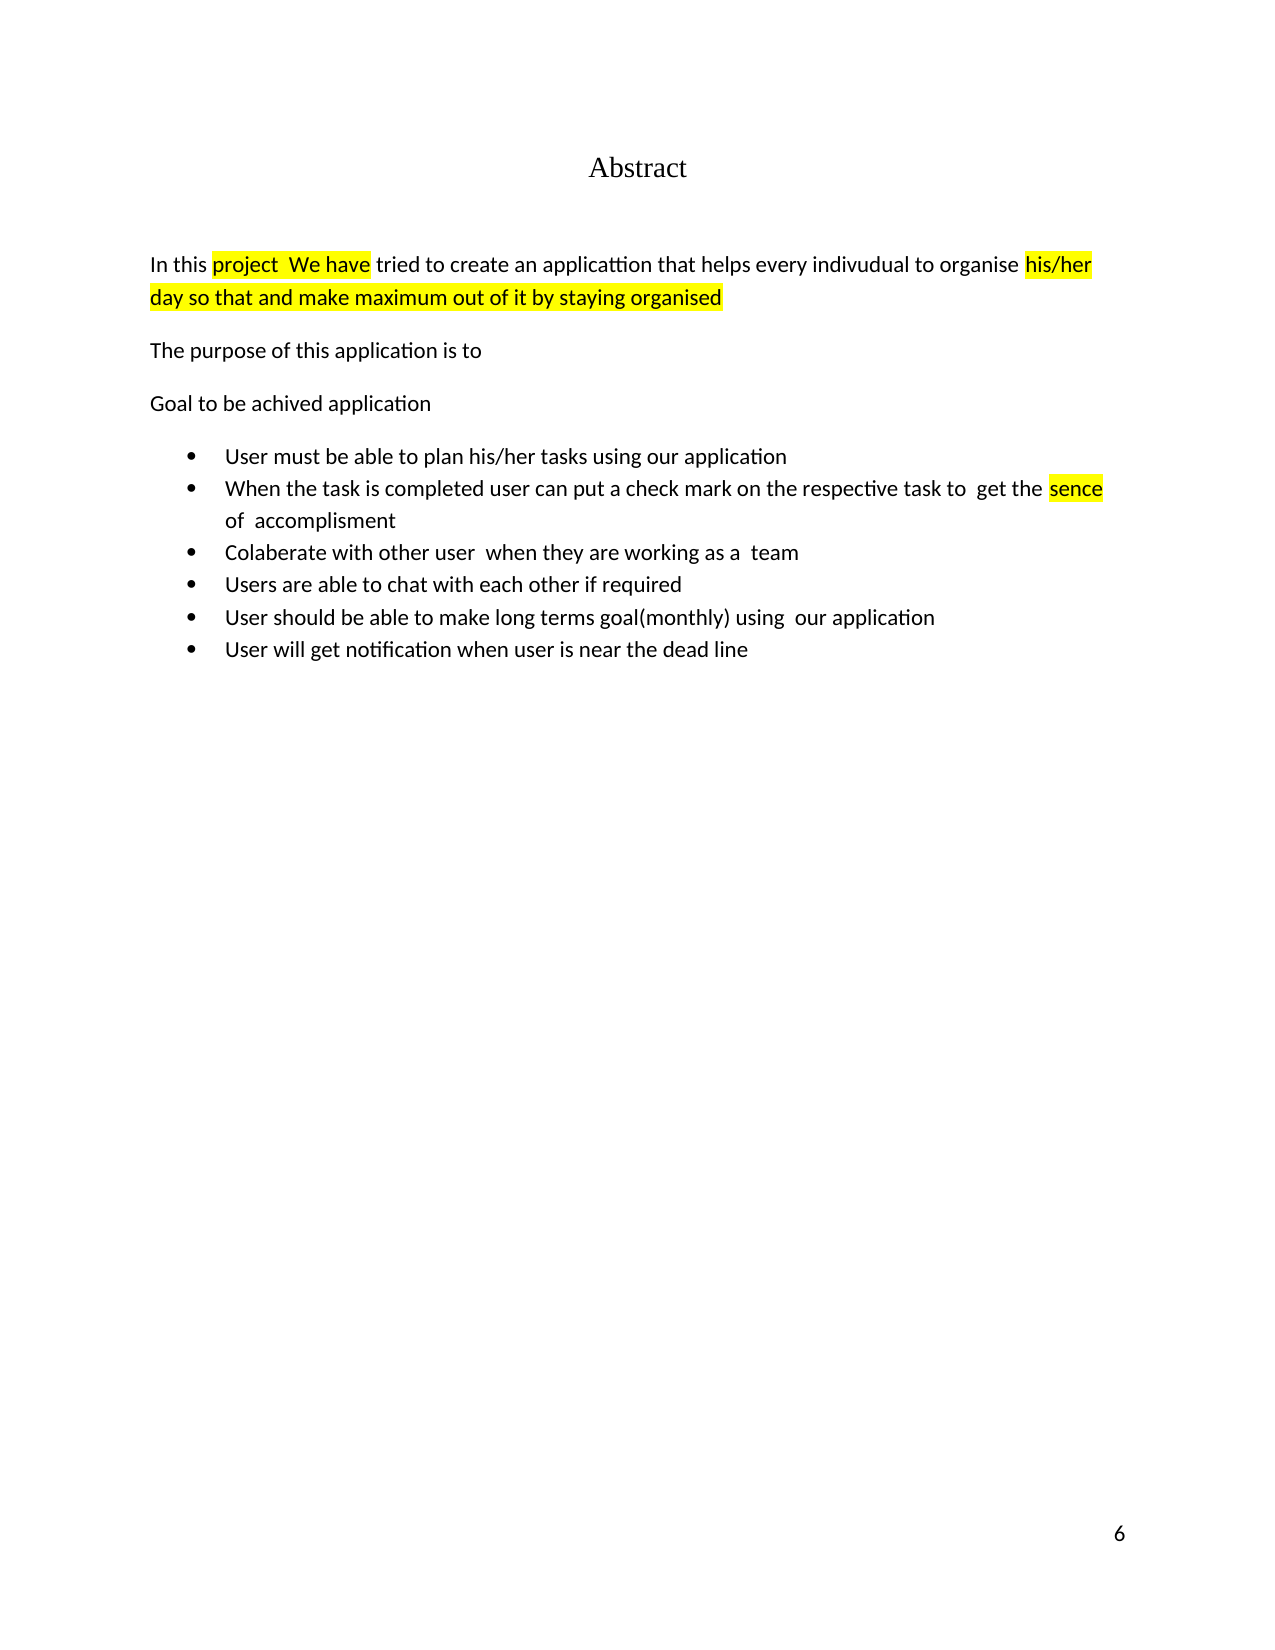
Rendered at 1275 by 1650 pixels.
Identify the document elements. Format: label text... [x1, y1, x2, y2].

text In this project We have tried to create an applicattion that helps every indivudual to organise his/her day so that and make maximum out of it by staying organised [150, 251, 1125, 311]
text Goal to be achived application [150, 389, 1125, 417]
text The purpose of this application is to [150, 336, 1125, 364]
list User will get notification when user is near the dead line [187, 635, 1125, 663]
list User should be able to make long terms goal(monthly) using our application [187, 603, 1125, 631]
list User must be able to plan his/her tasks using our application [187, 442, 1125, 470]
list Colaberate with other user when they are working as a team [187, 538, 1125, 566]
list Users are able to chat with each other if required [187, 571, 1125, 599]
text Abstract [150, 150, 1125, 183]
list When the task is completed user can put a check mark on the respective task to get the sence of accomplisment [187, 474, 1125, 534]
